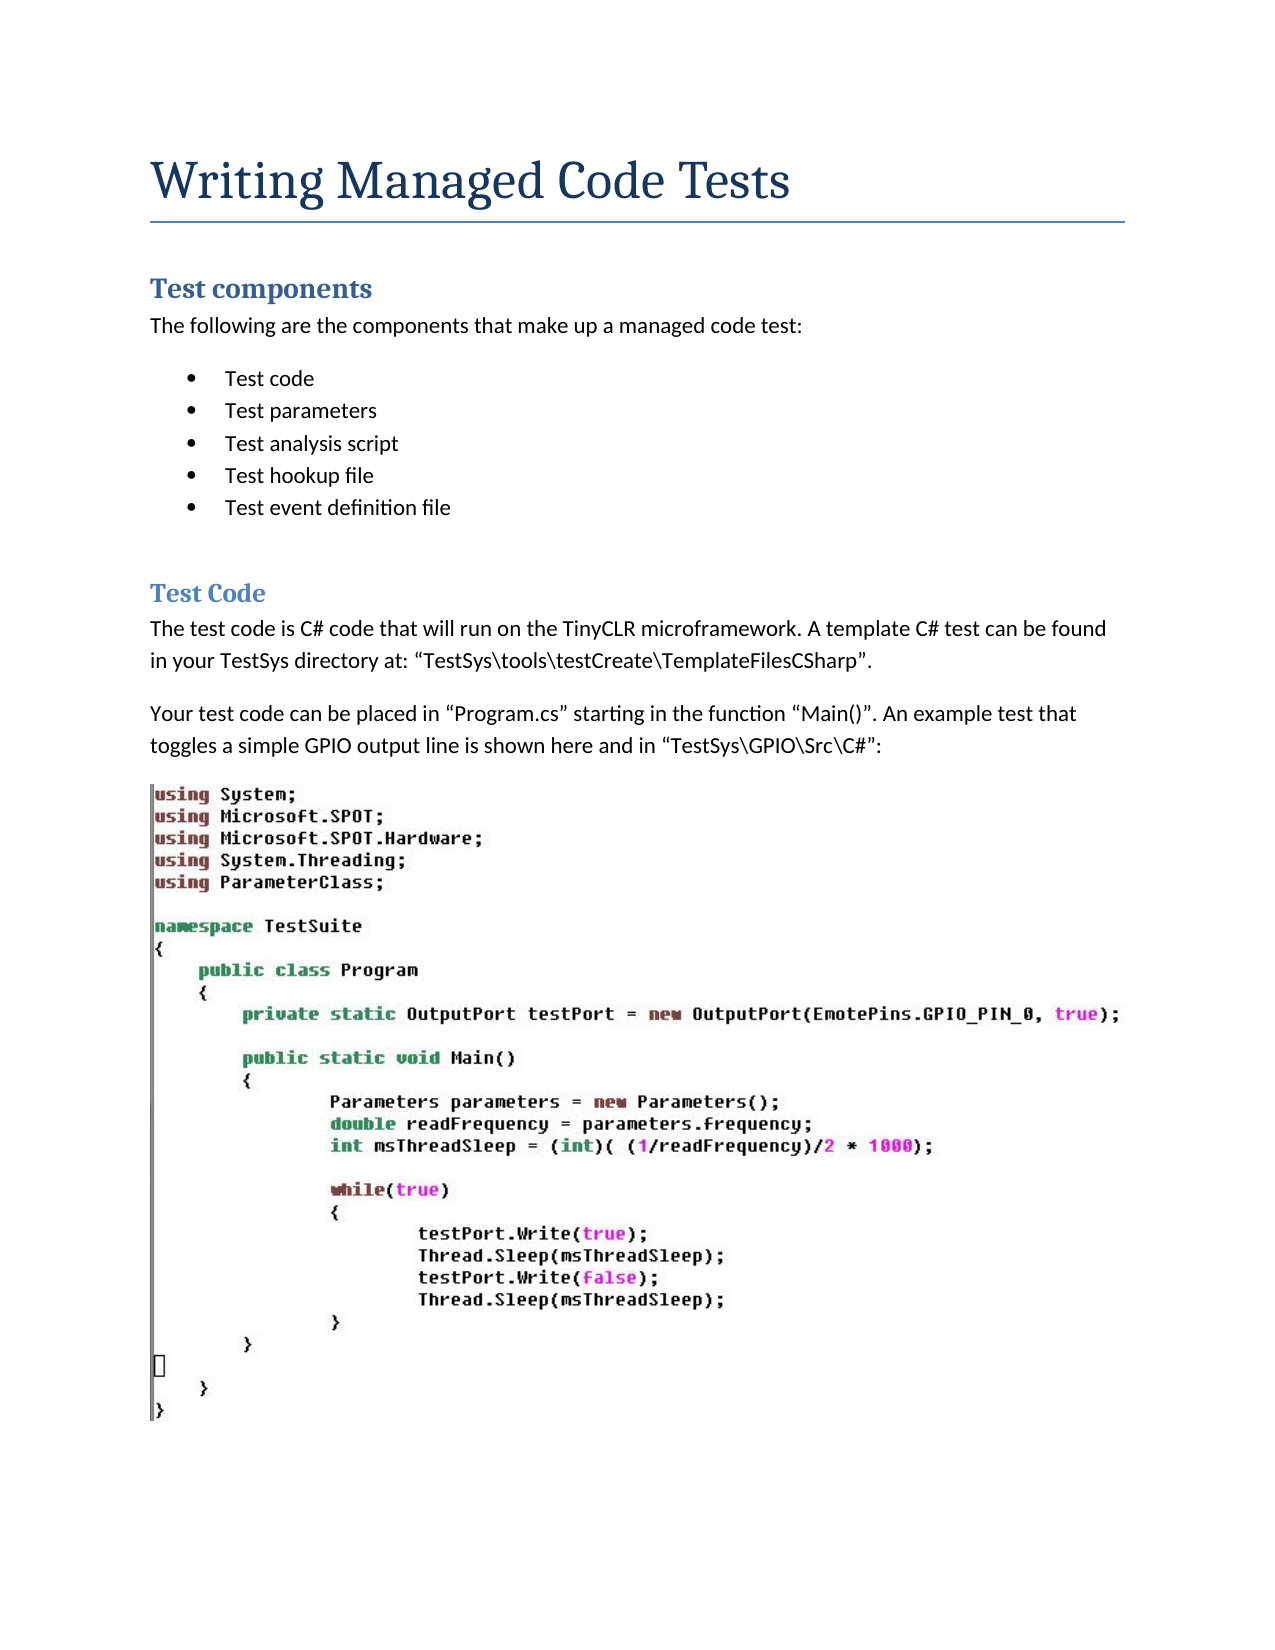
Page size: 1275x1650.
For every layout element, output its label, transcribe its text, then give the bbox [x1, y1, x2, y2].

picture [150, 784, 1125, 1421]
subtitle Test Code [150, 578, 1125, 609]
list Test event definition file [187, 493, 1125, 521]
list Test hookup file [187, 461, 1125, 489]
list Test analysis script [187, 429, 1125, 457]
text The following are the components that make up a managed code test: [150, 311, 1125, 339]
subtitle Test components [150, 273, 1125, 306]
text Your test code can be placed in “Program.cs” starting in the function “Main()”. An example test that toggles a simple GPIO output line is shown here and in “TestSys\GPIO\Src\C#”: [150, 699, 1125, 759]
text The test code is C# code that will run on the TinyCLR microframework. A template C# test can be found in your TestSys directory at: “TestSys\tools\testCreate\TemplateFilesCSharp”. [150, 614, 1125, 674]
list Test parameters [187, 396, 1125, 424]
title Writing Managed Code Tests [150, 150, 1125, 221]
list Test code [187, 364, 1125, 392]
